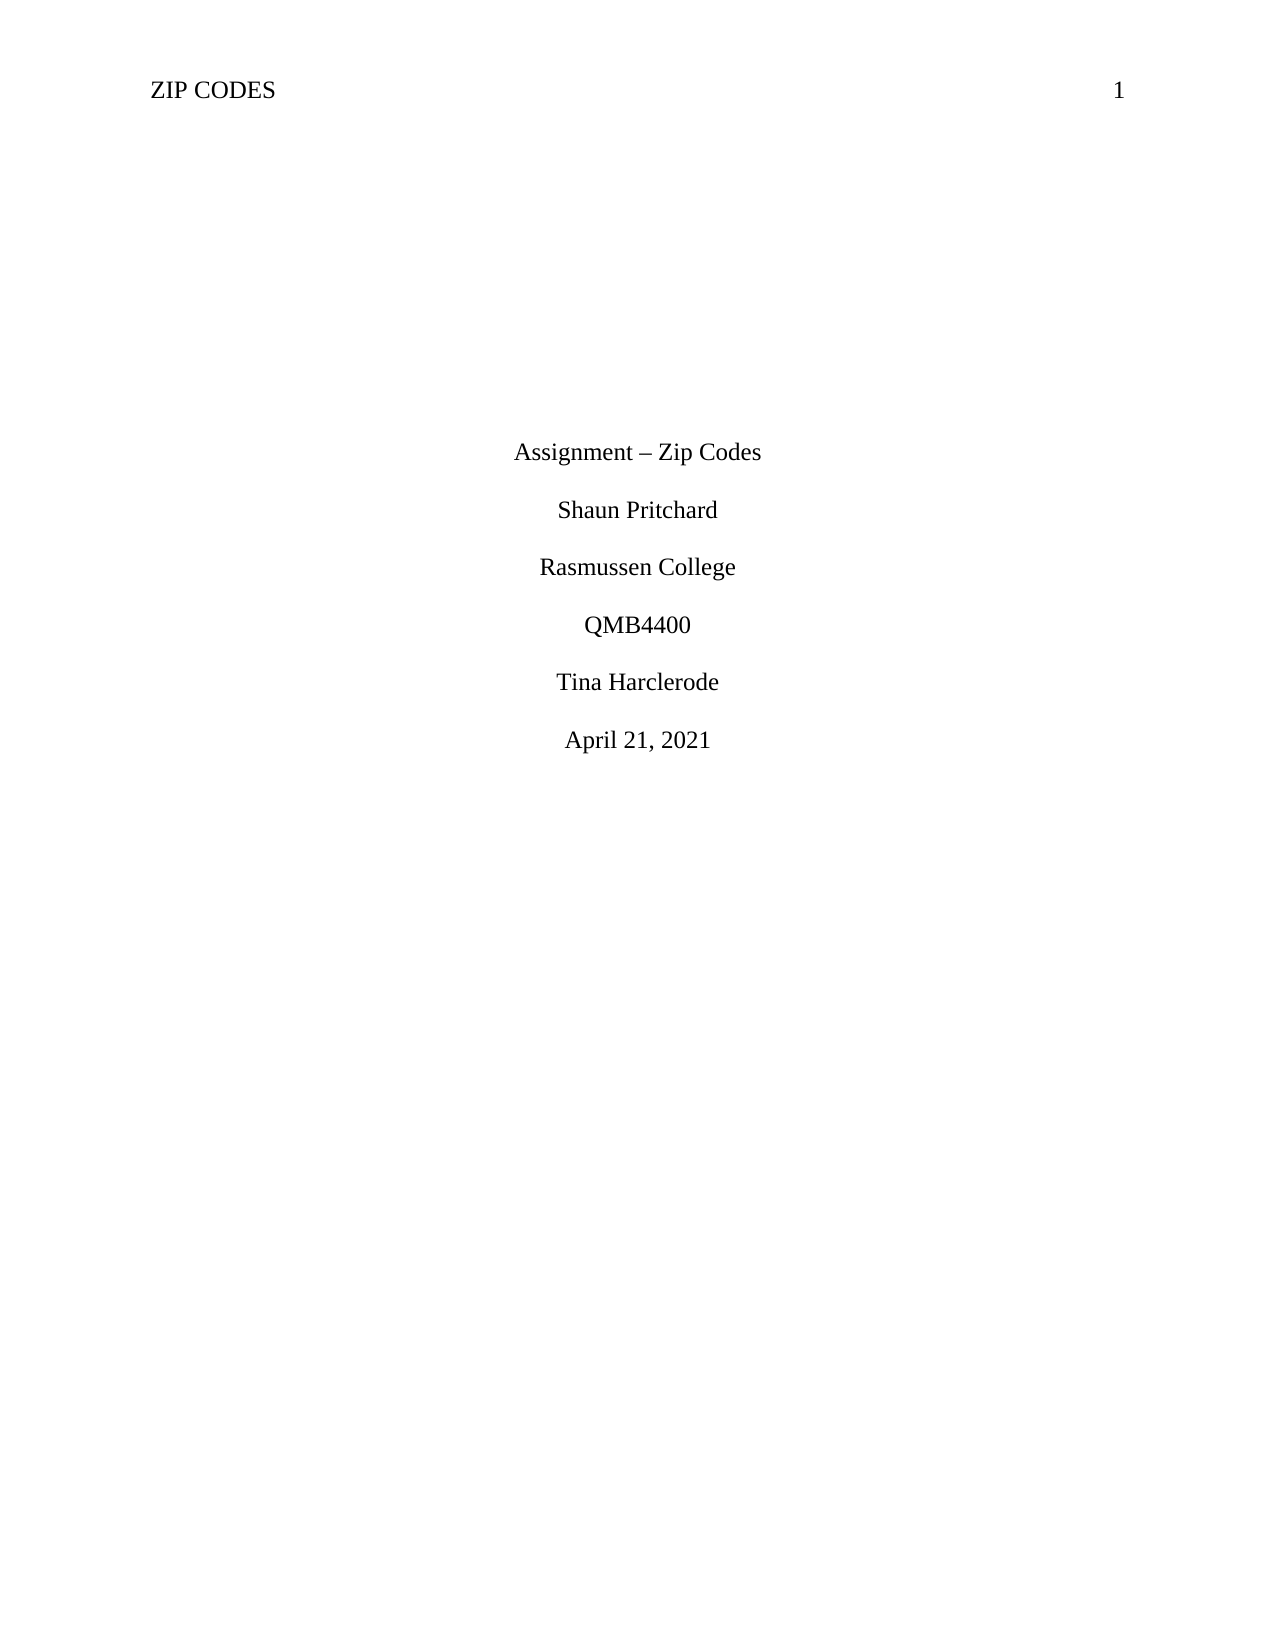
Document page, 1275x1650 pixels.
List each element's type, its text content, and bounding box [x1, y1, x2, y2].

text Assignment – Zip Codes [150, 437, 1125, 466]
text April 21, 2021 [150, 725, 1125, 754]
text Tina Harclerode [150, 667, 1125, 696]
text QMB4400 [150, 610, 1125, 639]
text Shaun Pritchard [150, 495, 1125, 524]
text Rasmussen College [150, 552, 1125, 581]
